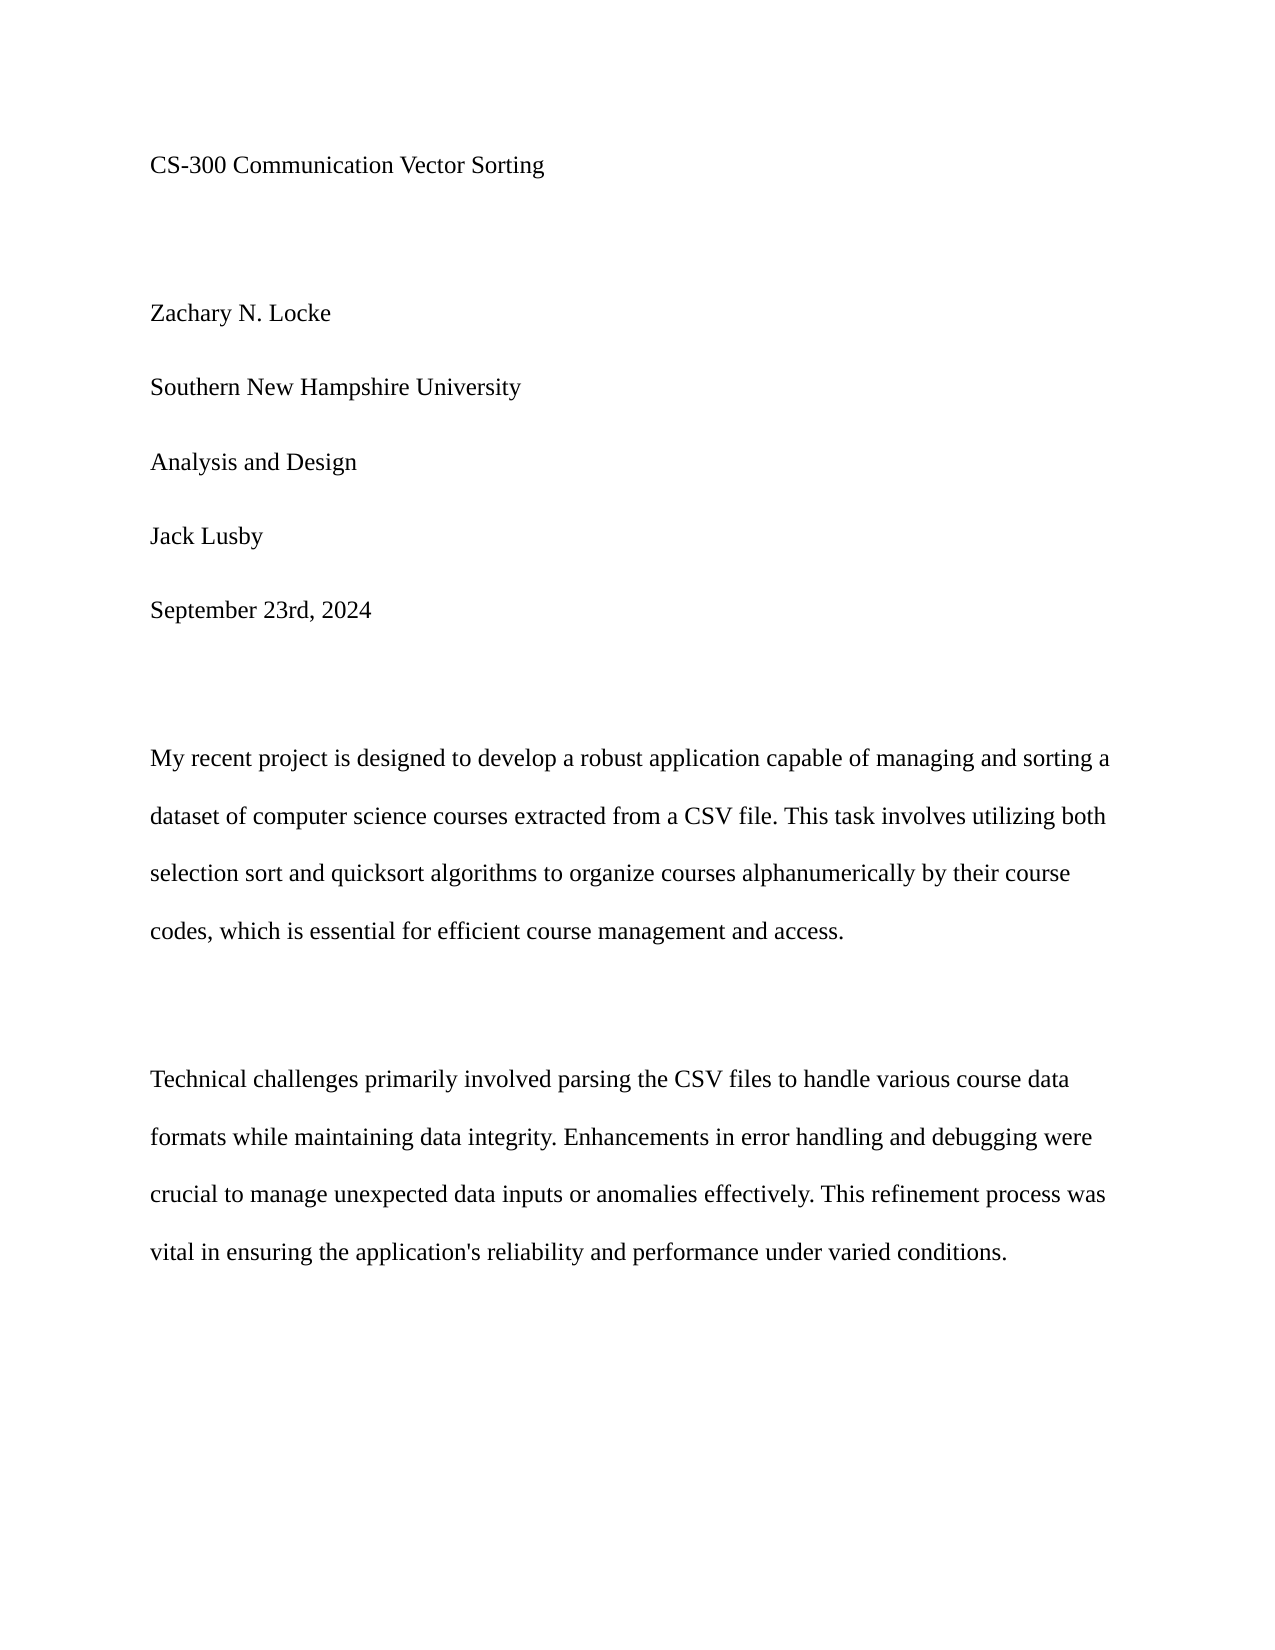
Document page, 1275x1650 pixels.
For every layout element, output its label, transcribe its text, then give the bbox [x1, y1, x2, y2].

text Southern New Hampshire University [150, 372, 1125, 401]
text Analysis and Design [150, 447, 1125, 475]
text My recent project is designed to develop a robust application capable of managing and sorting a dataset of computer science courses extracted from a CSV file. This task involves utilizing both selection sort and quicksort algorithms to organize courses alphanumerically by their course codes, which is essential for efficient course management and access. [150, 743, 1125, 944]
text CS-300 Communication Vector Sorting [150, 150, 1125, 179]
text Jack Lusby [150, 521, 1125, 549]
text Zachary N. Locke [150, 298, 1125, 327]
text September 23rd, 2024 [150, 595, 1125, 624]
text Technical challenges primarily involved parsing the CSV files to handle various course data formats while maintaining data integrity. Enhancements in error handling and debugging were crucial to manage unexpected data inputs or anomalies effectively. This refinement process was vital in ensuring the application's reliability and performance under varied conditions. [150, 1064, 1125, 1265]
